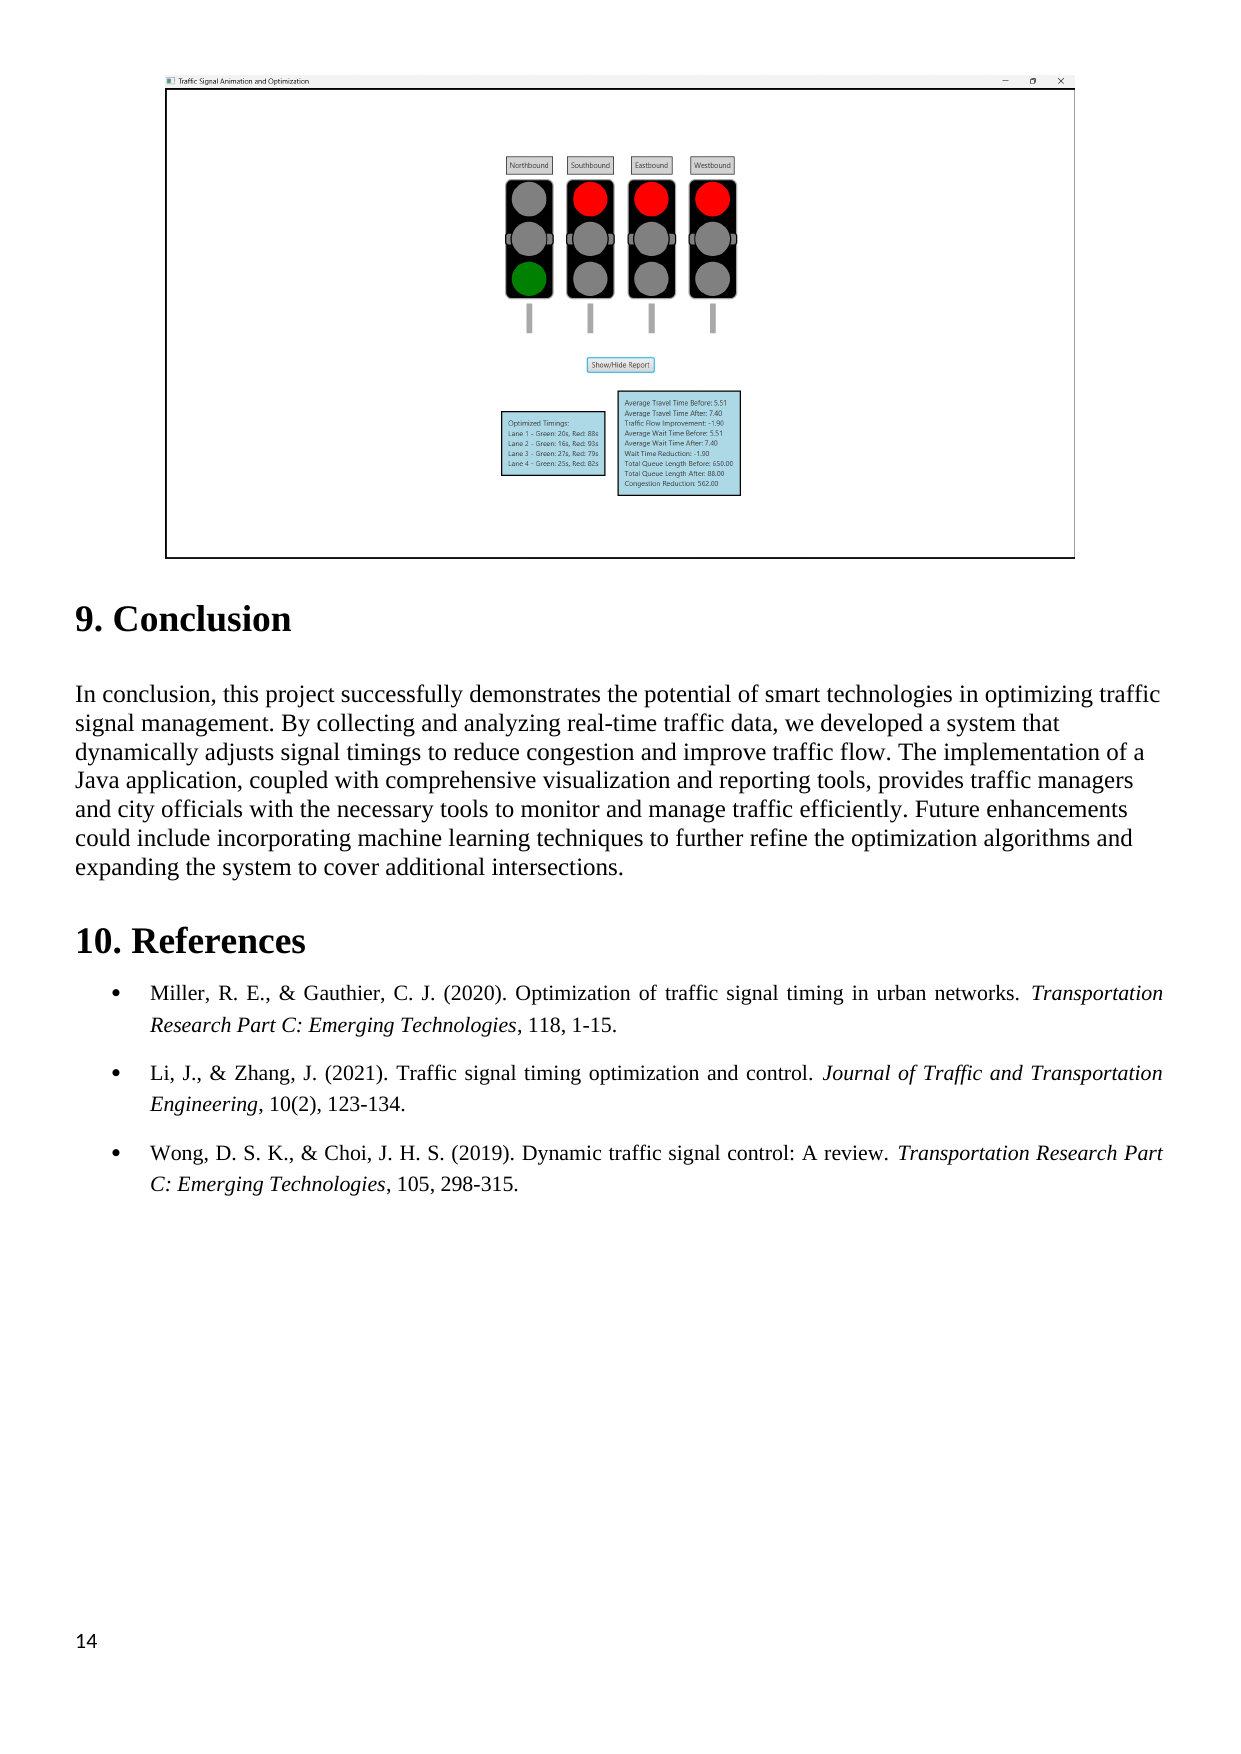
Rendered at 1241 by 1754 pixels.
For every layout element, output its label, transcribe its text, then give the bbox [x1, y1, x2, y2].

list Li, J., & Zhang, J. (2021). Traffic signal timing optimization and control. Journal of Traffic and Transportation Engineering, 10(2), 123-134. [112, 1060, 1165, 1117]
subtitle 9. Conclusion [75, 596, 1165, 639]
subtitle 10. References [75, 918, 1165, 961]
text In conclusion, this project successfully demonstrates the potential of smart technologies in optimizing traffic signal management. By collecting and analyzing real-time traffic data, we developed a system that dynamically adjusts signal timings to reduce congestion and improve traffic flow. The implementation of a Java application, coupled with comprehensive visualization and reporting tools, provides traffic managers and city officials with the necessary tools to monitor and manage traffic efficiently. Future enhancements could include incorporating machine learning techniques to further refine the optimization algorithms and expanding the system to cover additional intersections. [75, 679, 1165, 881]
list Wong, D. S. K., & Choi, J. H. S. (2019). Dynamic traffic signal control: A review. Transportation Research Part C: Emerging Technologies, 105, 298-315. [112, 1139, 1165, 1196]
list Miller, R. E., & Gauthier, C. J. (2020). Optimization of traffic signal timing in urban networks. Transportation Research Part C: Emerging Technologies, 118, 1-15. [112, 980, 1165, 1037]
picture [165, 75, 1075, 559]
